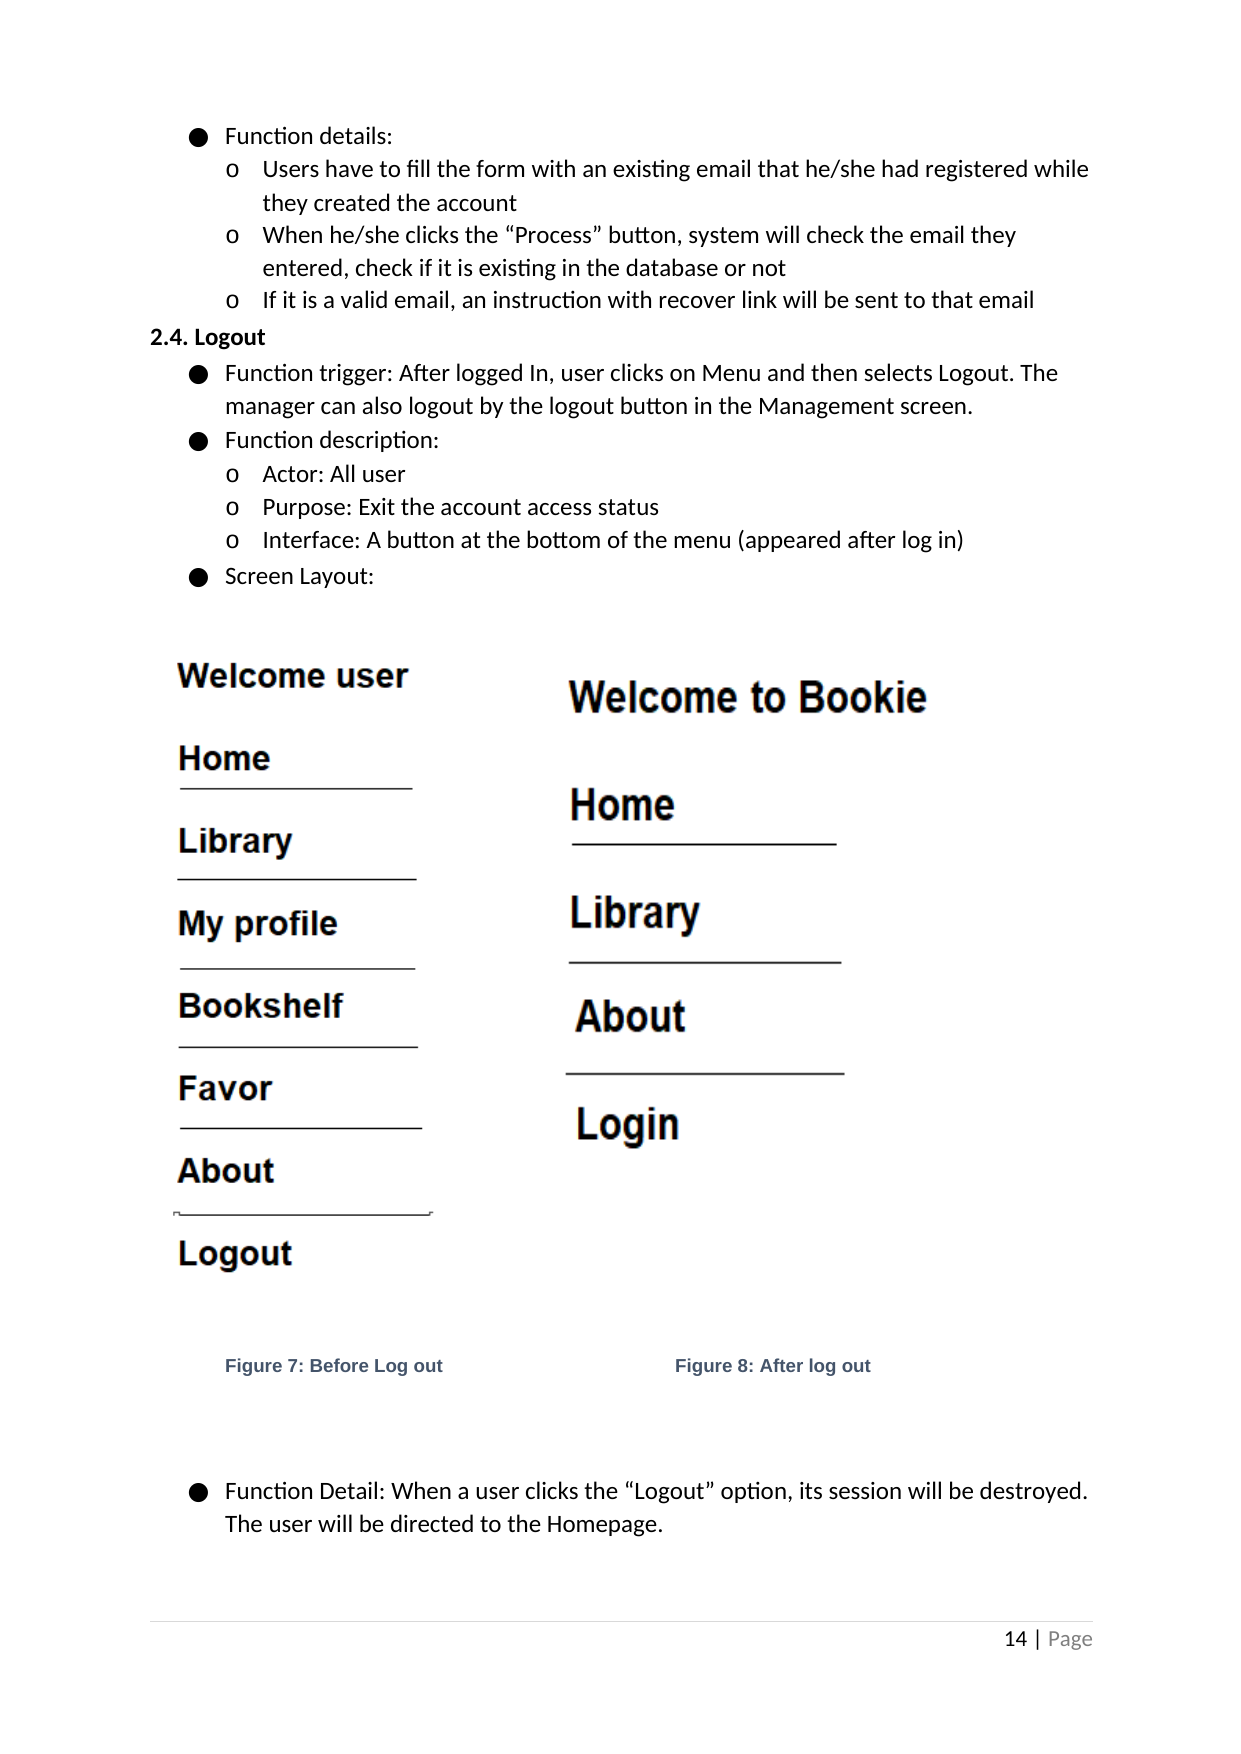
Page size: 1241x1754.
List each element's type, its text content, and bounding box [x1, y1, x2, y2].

list If it is a valid email, an instruction with recover link will be sent to that email [225, 284, 1093, 316]
list Interface: A button at the bottom of the menu (appeared after log in) [225, 524, 1093, 556]
list Users have to fill the form with an existing email that he/she had registered while they created the account [225, 154, 1093, 217]
list Function details: [187, 118, 1093, 152]
list Actor: All user [225, 458, 1093, 489]
subtitle 2.4. Logout [150, 322, 1093, 352]
list Screen Layout: [187, 558, 1093, 592]
list Function description: [187, 422, 1093, 456]
list Function trigger: After logged In, user clicks on Menu and then selects Logout. The manager can also logout by the logout button in the Management screen. [187, 354, 1093, 421]
picture [150, 593, 1003, 1337]
list Purpose: Exit the account access status [225, 491, 1093, 523]
list Function Detail: When a user clicks the “Logout” option, its session will be destroyed. The user will be directed to the Homepage. [187, 1472, 1093, 1538]
list When he/she clicks the “Process” button, system will check the email they entered, check if it is existing in the database or not [225, 219, 1093, 283]
